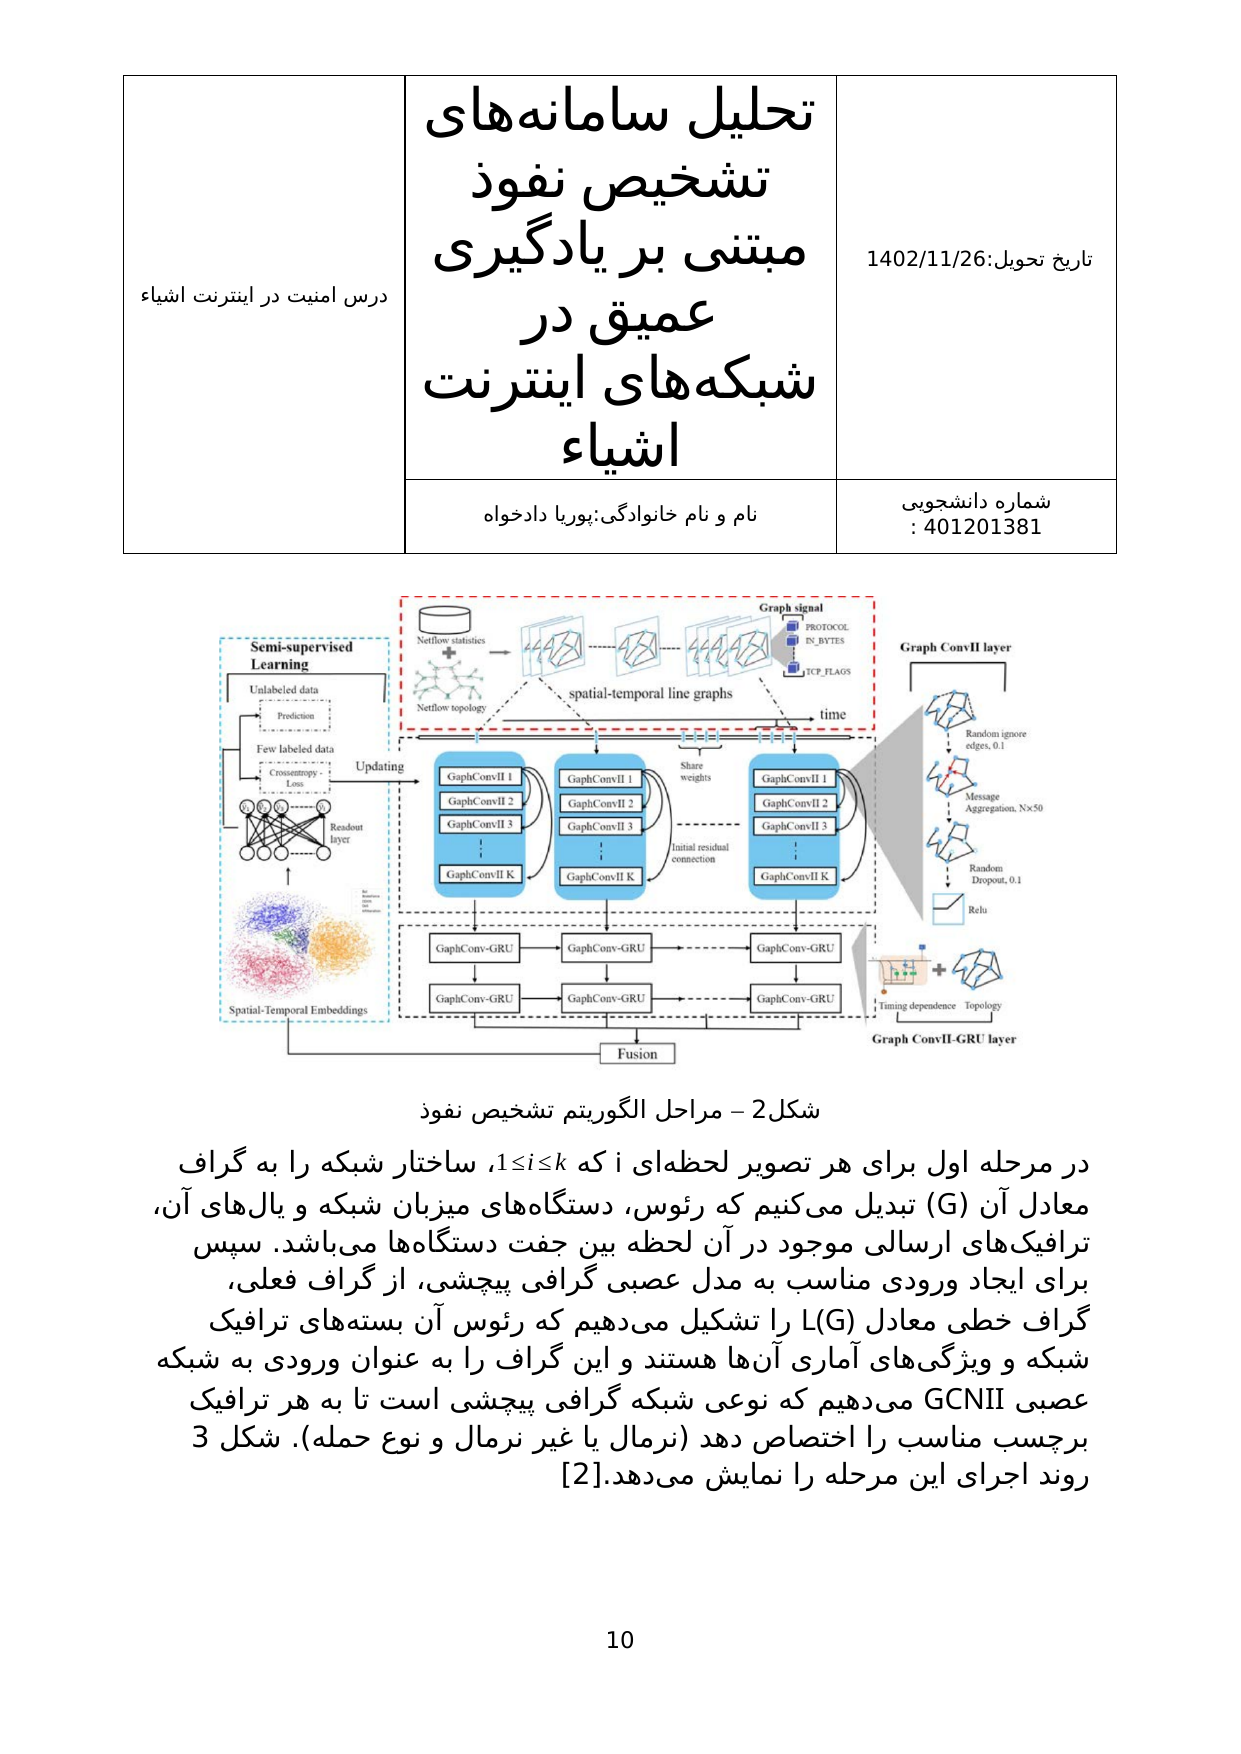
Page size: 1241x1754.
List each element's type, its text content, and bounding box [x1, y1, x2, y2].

text شکل2 – مراحل الگوریتم تشخیص نفوذ [150, 1096, 1090, 1125]
text در مرحله اول برای هر تصویر لحظه‌ای i که ، ساختار شبکه را به گراف معادل آن (G) تبدیل می‌کنیم که رئوس، دستگاه‌های میزبان شبکه و یال‌های آن، ترافیک‌های ارسالی موجود در آن لحظه بین جفت دستگاه‌ها می‌باشد. سپس برای ایجاد ورودی مناسب به مدل عصبی گرافی پیچشی، از گراف فعلی، گراف خطی معادل L(G) را تشکیل می‌دهیم که رئوس آن بسته‌های ترافیک شبکه و ویژگی‌های آماری آن‌ها هستند و این گراف را به عنوان ورودی به شبکه عصبی GCNII می‌دهیم که نوعی شبکه گرافی پیچشی است تا به هر ترافیک برچسب مناسب را اختصاص دهد (نرمال یا غیر نرمال و نوع حمله). شکل 3 روند اجرای این مرحله را نمایش می‌دهد.[2] [150, 1144, 1090, 1491]
picture [181, 578, 1059, 1077]
